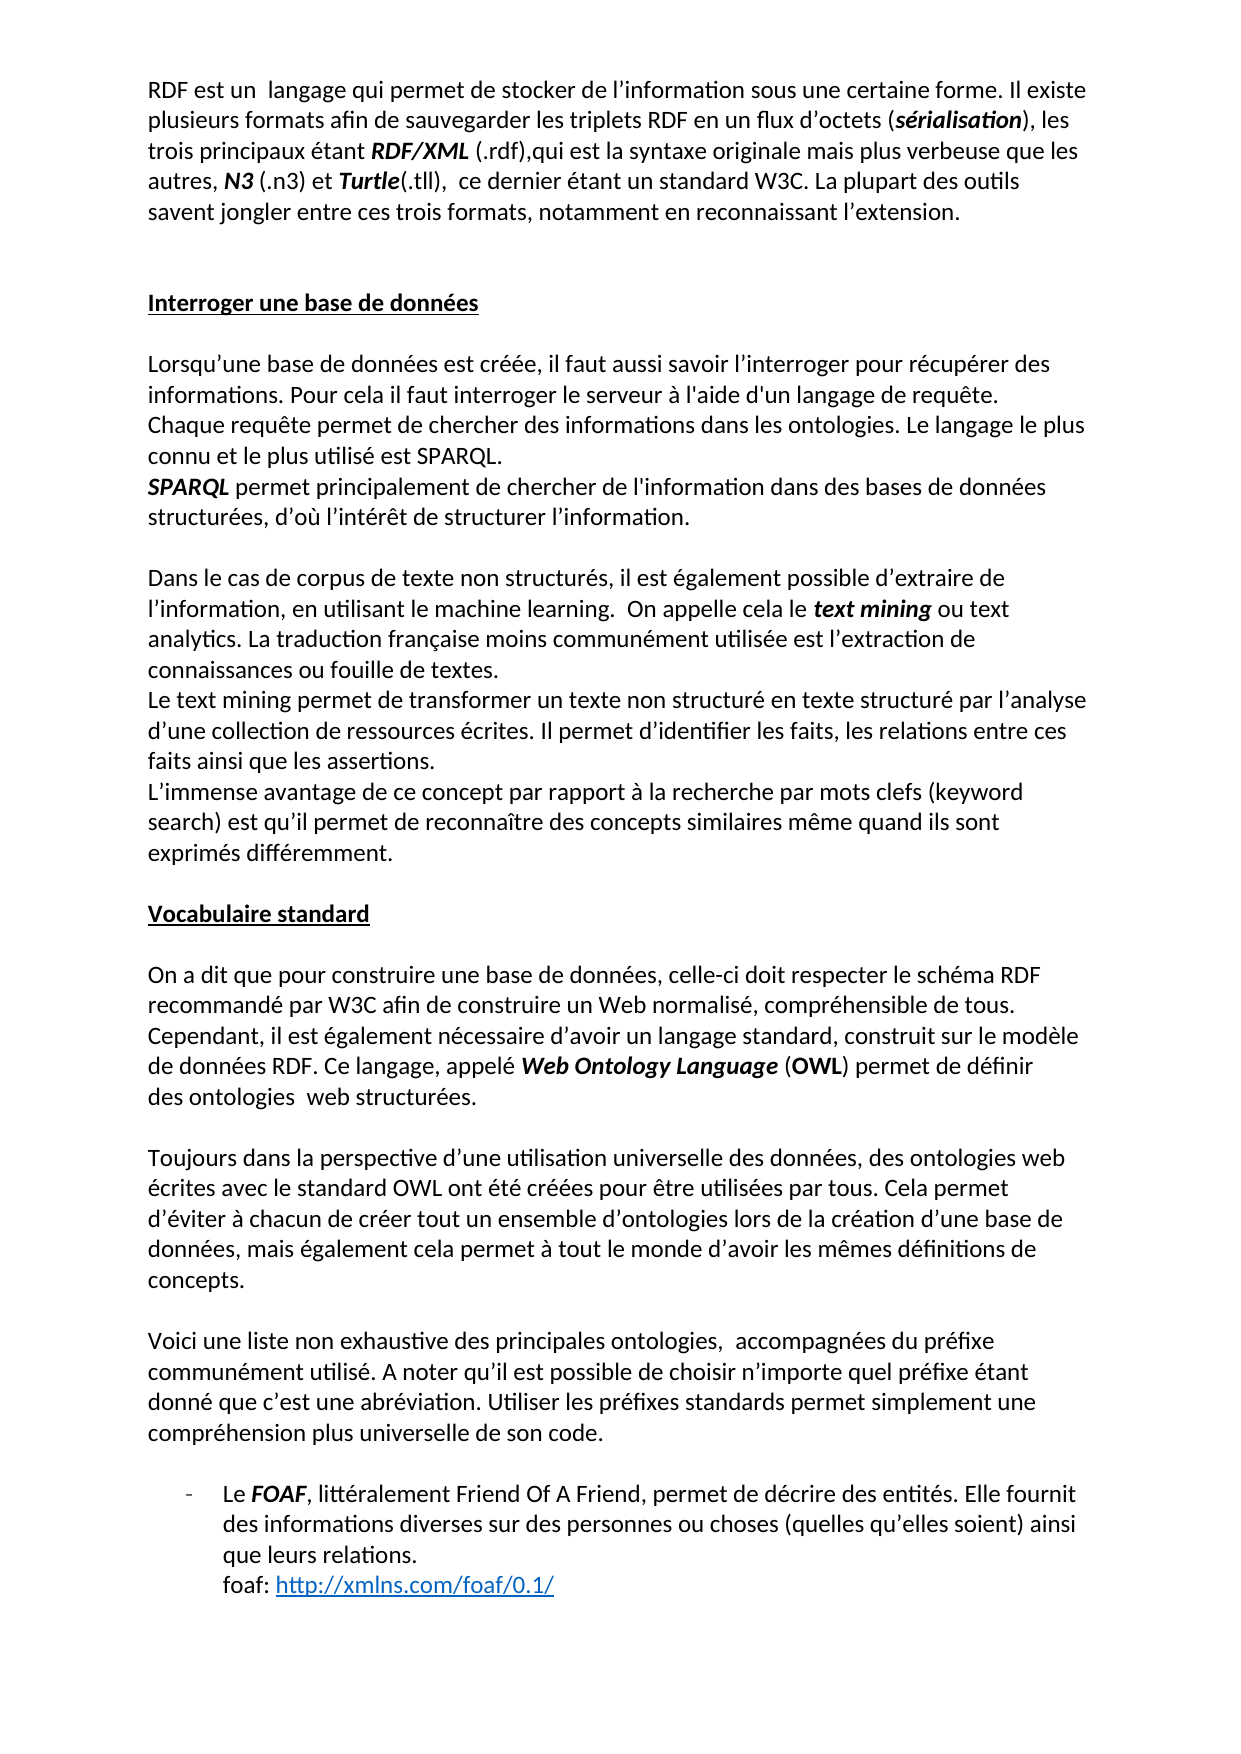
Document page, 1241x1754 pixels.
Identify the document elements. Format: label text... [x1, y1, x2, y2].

list foaf: http://xmlns.com/foaf/0.1/ [223, 1569, 1093, 1600]
text On a dit que pour construire une base de données, celle-ci doit respecter le schéma RDF recommandé par W3C afin de construire un Web normalisé, compréhensible de tous. Cependant, il est également nécessaire d’avoir un langage standard, construit sur le modèle de données RDF. Ce langage, appelé Web Ontology Language (OWL) permet de définir des ontologies web structurées. [148, 959, 1093, 1112]
text Chaque requête permet de chercher des informations dans les ontologies. Le langage le plus connu et le plus utilisé est SPARQL. [148, 409, 1093, 471]
text SPARQL permet principalement de chercher de l'information dans des bases de données structurées, d’où l’intérêt de structurer l’information. [148, 471, 1093, 532]
text Toujours dans la perspective d’une utilisation universelle des données, des ontologies web écrites avec le standard OWL ont été créées pour être utilisées par tous. Cela permet d’éviter à chacun de créer tout un ensemble d’ontologies lors de la création d’une base de données, mais également cela permet à tout le monde d’avoir les mêmes définitions de concepts. [148, 1142, 1093, 1295]
list Le FOAF, littéralement Friend Of A Friend, permet de décrire des entités. Elle fournit des informations diverses sur des personnes ou choses (quelles qu’elles soient) ainsi que leurs relations. [185, 1478, 1093, 1569]
text Lorsqu’une base de données est créée, il faut aussi savoir l’interroger pour récupérer des informations. Pour cela il faut interroger le serveur à l'aide d'un langage de requête. [148, 348, 1093, 409]
text Voici une liste non exhaustive des principales ontologies, accompagnées du préfixe communément utilisé. A noter qu’il est possible de choisir n’importe quel préfixe étant donné que c’est une abréviation. Utiliser les préfixes standards permet simplement une compréhension plus universelle de son code. [148, 1325, 1093, 1447]
text Dans le cas de corpus de texte non structurés, il est également possible d’extraire de l’information, en utilisant le machine learning. On appelle cela le text mining ou text analytics. La traduction française moins communément utilisée est l’extraction de connaissances ou fouille de textes. [148, 562, 1093, 684]
text Interroger une base de données [148, 287, 1093, 318]
text Le text mining permet de transformer un texte non structuré en texte structuré par l’analyse d’une collection de ressources écrites. Il permet d’identifier les faits, les relations entre ces faits ainsi que les assertions. [148, 684, 1093, 776]
text L’immense avantage de ce concept par rapport à la recherche par mots clefs (keyword search) est qu’il permet de reconnaître des concepts similaires même quand ils sont exprimés différemment. [148, 776, 1093, 867]
text Vocabulaire standard [148, 898, 1093, 928]
text RDF est un langage qui permet de stocker de l’information sous une certaine forme. Il existe plusieurs formats afin de sauvegarder les triplets RDF en un flux d’octets (sérialisation), les trois principaux étant RDF/XML (.rdf),qui est la syntaxe originale mais plus verbeuse que les autres, N3 (.n3) et Turtle(.tll), ce dernier étant un standard W3C. La plupart des outils savent jongler entre ces trois formats, notamment en reconnaissant l’extension. [148, 74, 1093, 226]
